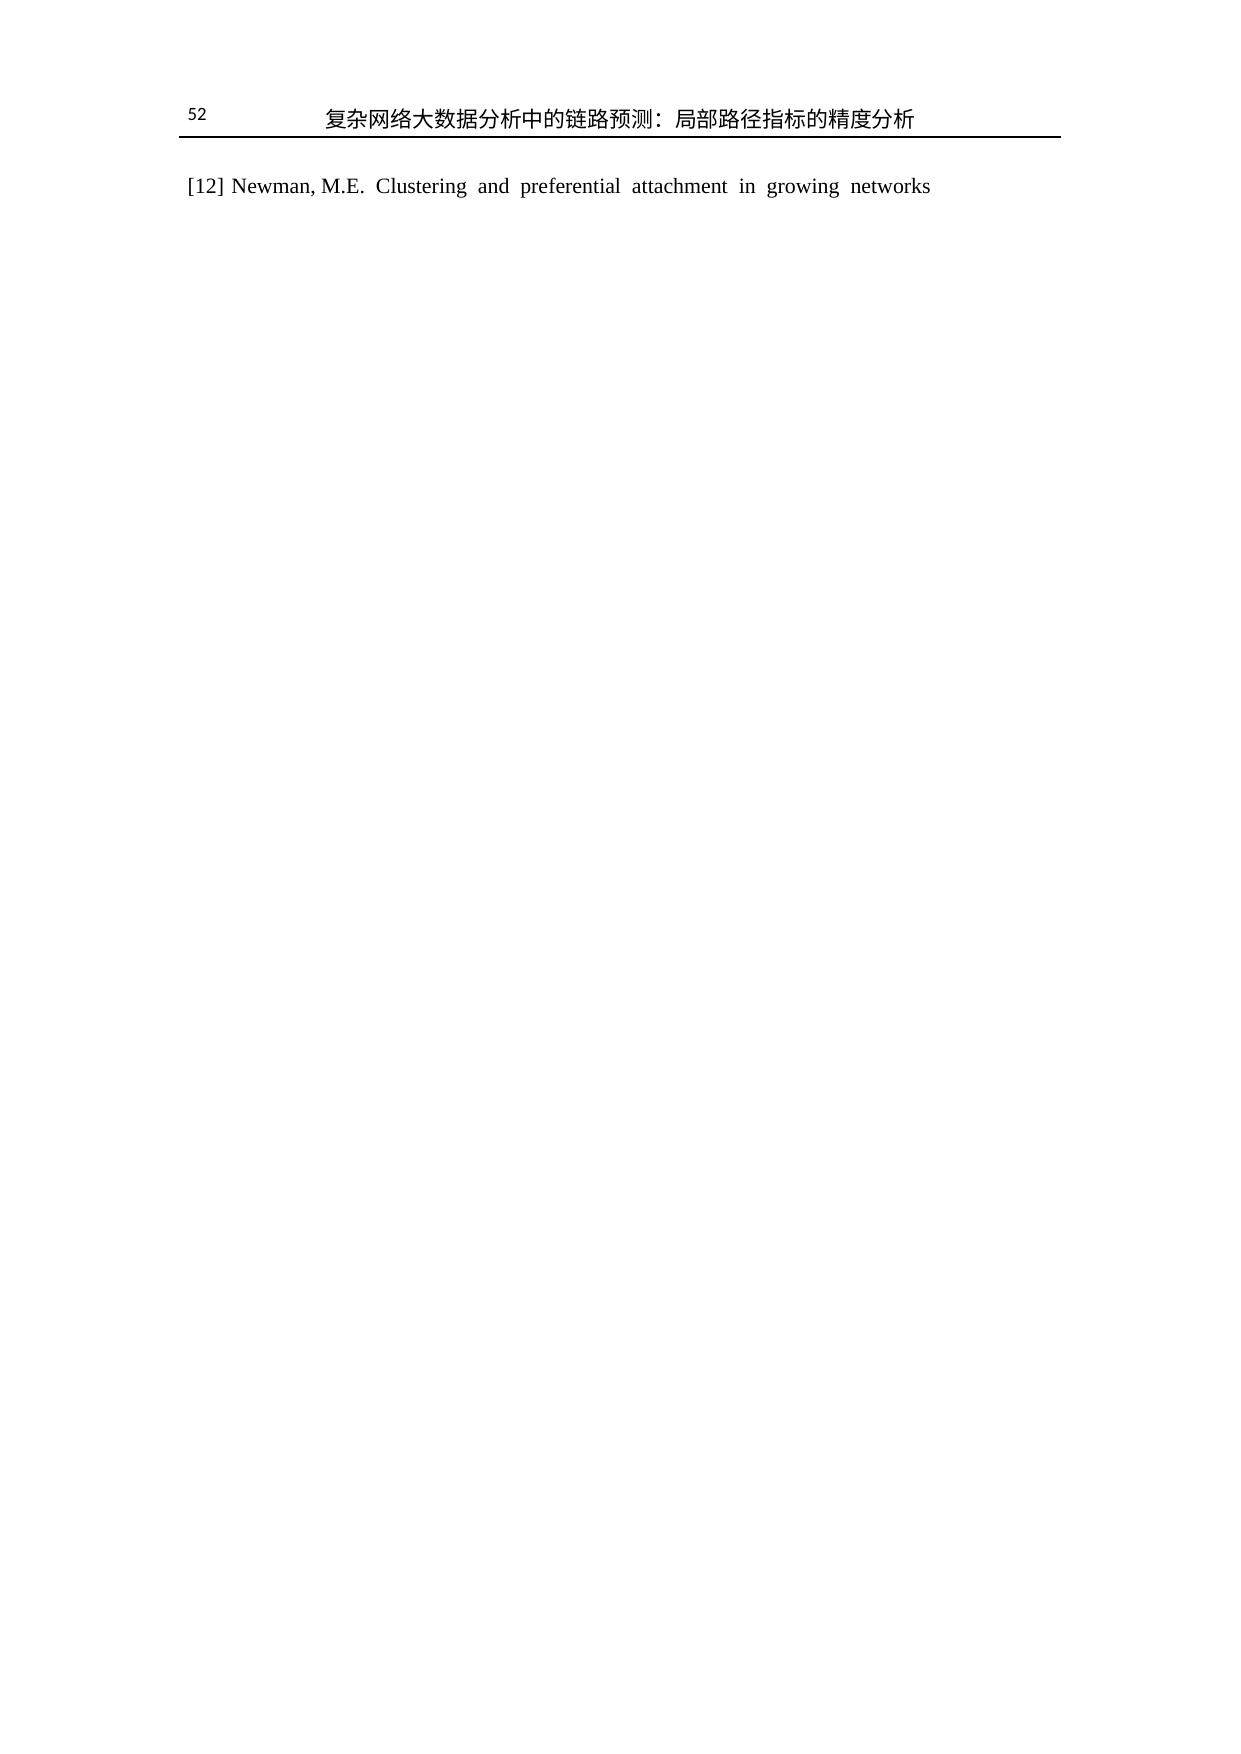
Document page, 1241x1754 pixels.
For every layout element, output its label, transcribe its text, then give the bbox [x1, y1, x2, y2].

list Newman, M.E. Clustering and preferential attachment in growing networks [187, 169, 1053, 202]
